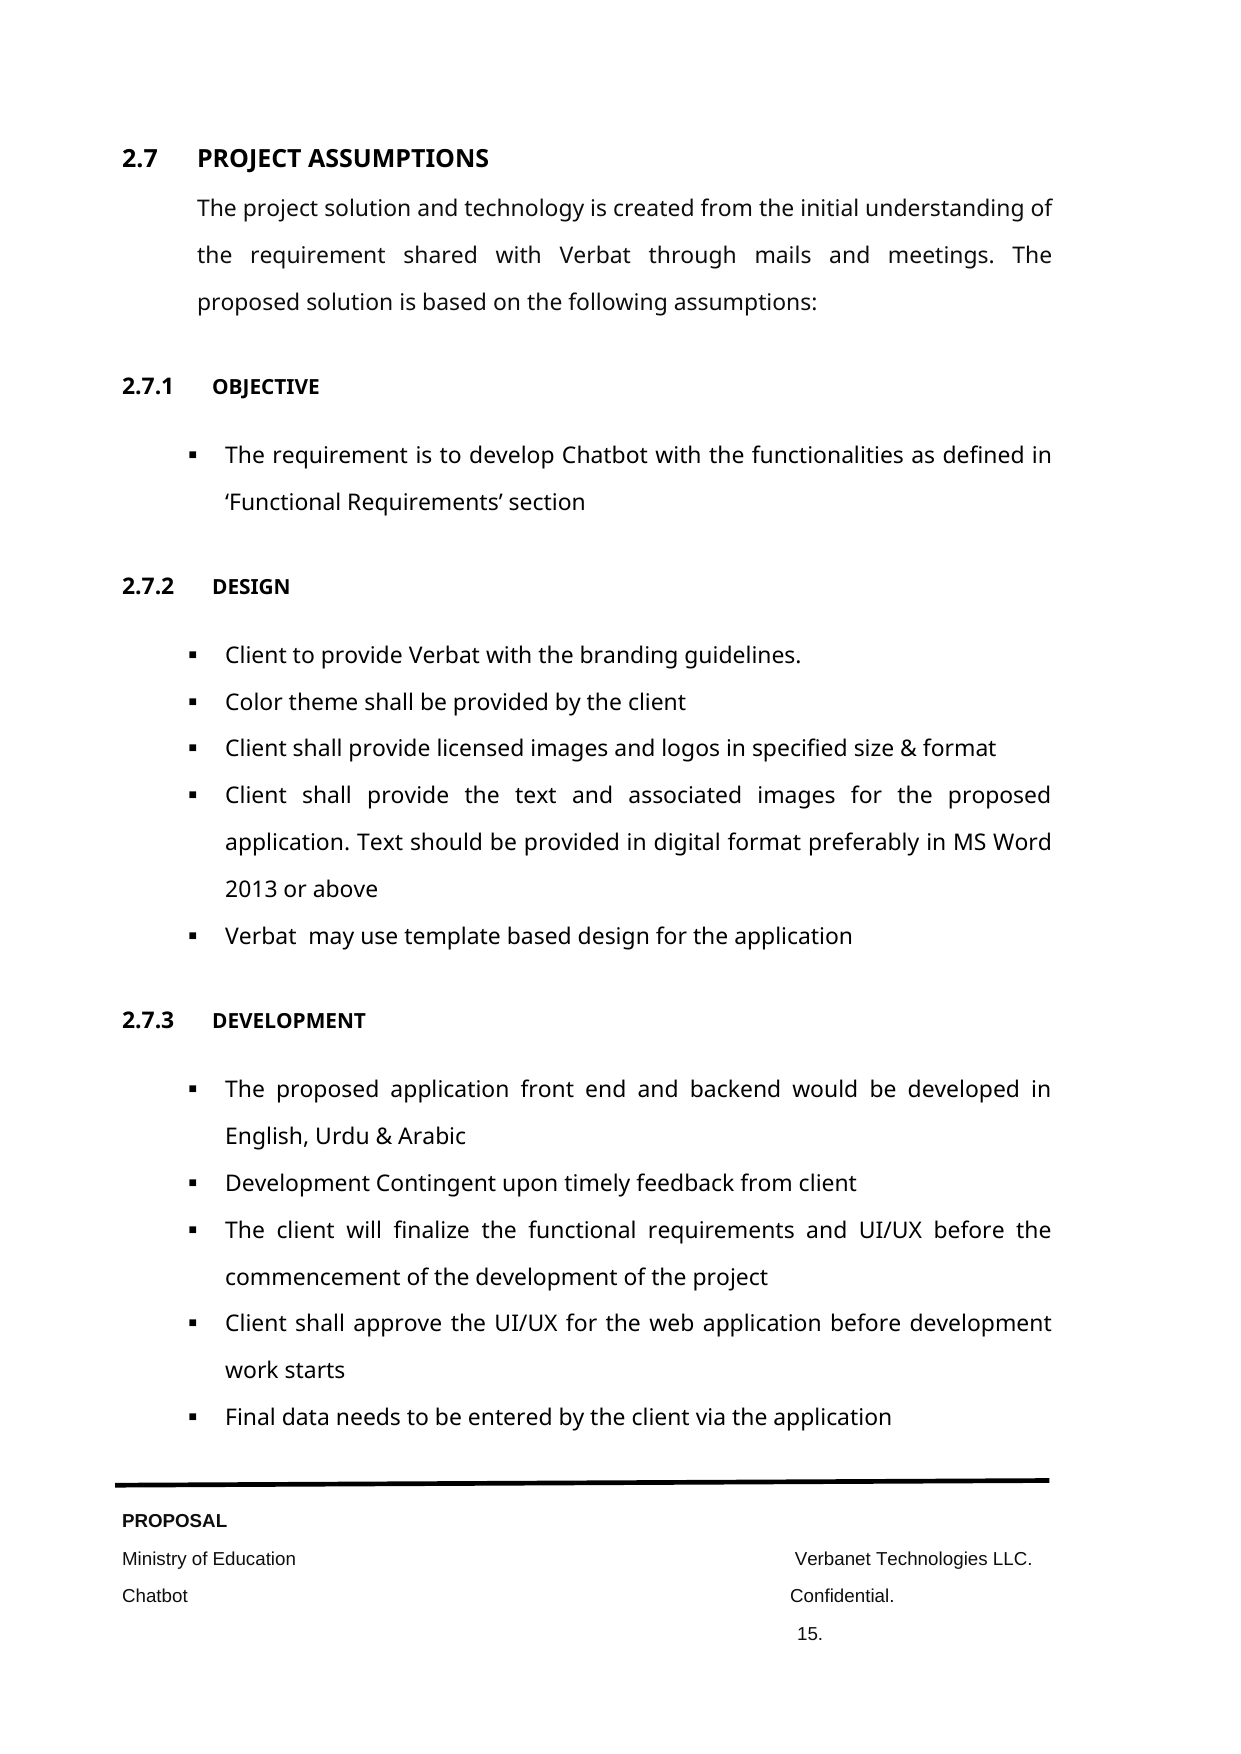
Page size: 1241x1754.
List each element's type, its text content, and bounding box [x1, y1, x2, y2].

list The proposed application front end and backend would be developed in English, Urdu & Arabic [187, 1073, 1053, 1151]
list Client shall approve the UI/UX for the web application before development work starts [187, 1307, 1053, 1385]
subtitle PROJECT ASSUMPTIONS [122, 141, 1053, 175]
text The project solution and technology is created from the initial understanding of the requirement shared with Verbat through mails and meetings. The proposed solution is based on the following assumptions: [197, 192, 1053, 317]
list The client will finalize the functional requirements and UI/UX before the commencement of the development of the project [187, 1213, 1053, 1292]
list Client shall provide licensed images and logos in specified size & format [187, 732, 1053, 763]
subtitle DESIGN [122, 570, 1053, 601]
list Client shall provide the text and associated images for the proposed application. Text should be provided in digital format preferably in MS Word 2013 or above [187, 779, 1053, 904]
subtitle DEVELOPMENT [122, 1004, 1053, 1035]
list Client to provide Verbat with the branding guidelines. [187, 638, 1053, 670]
list The requirement is to develop Chatbot with the functionalities as defined in ‘Functional Requirements’ section [187, 438, 1053, 517]
list Final data needs to be entered by the client via the application [187, 1401, 1053, 1432]
list Verbat may use template based design for the application [187, 920, 1053, 951]
subtitle OBJECTIVE [122, 370, 1053, 401]
list Color theme shall be provided by the client [187, 685, 1053, 717]
list Development Contingent upon timely feedback from client [187, 1167, 1053, 1198]
